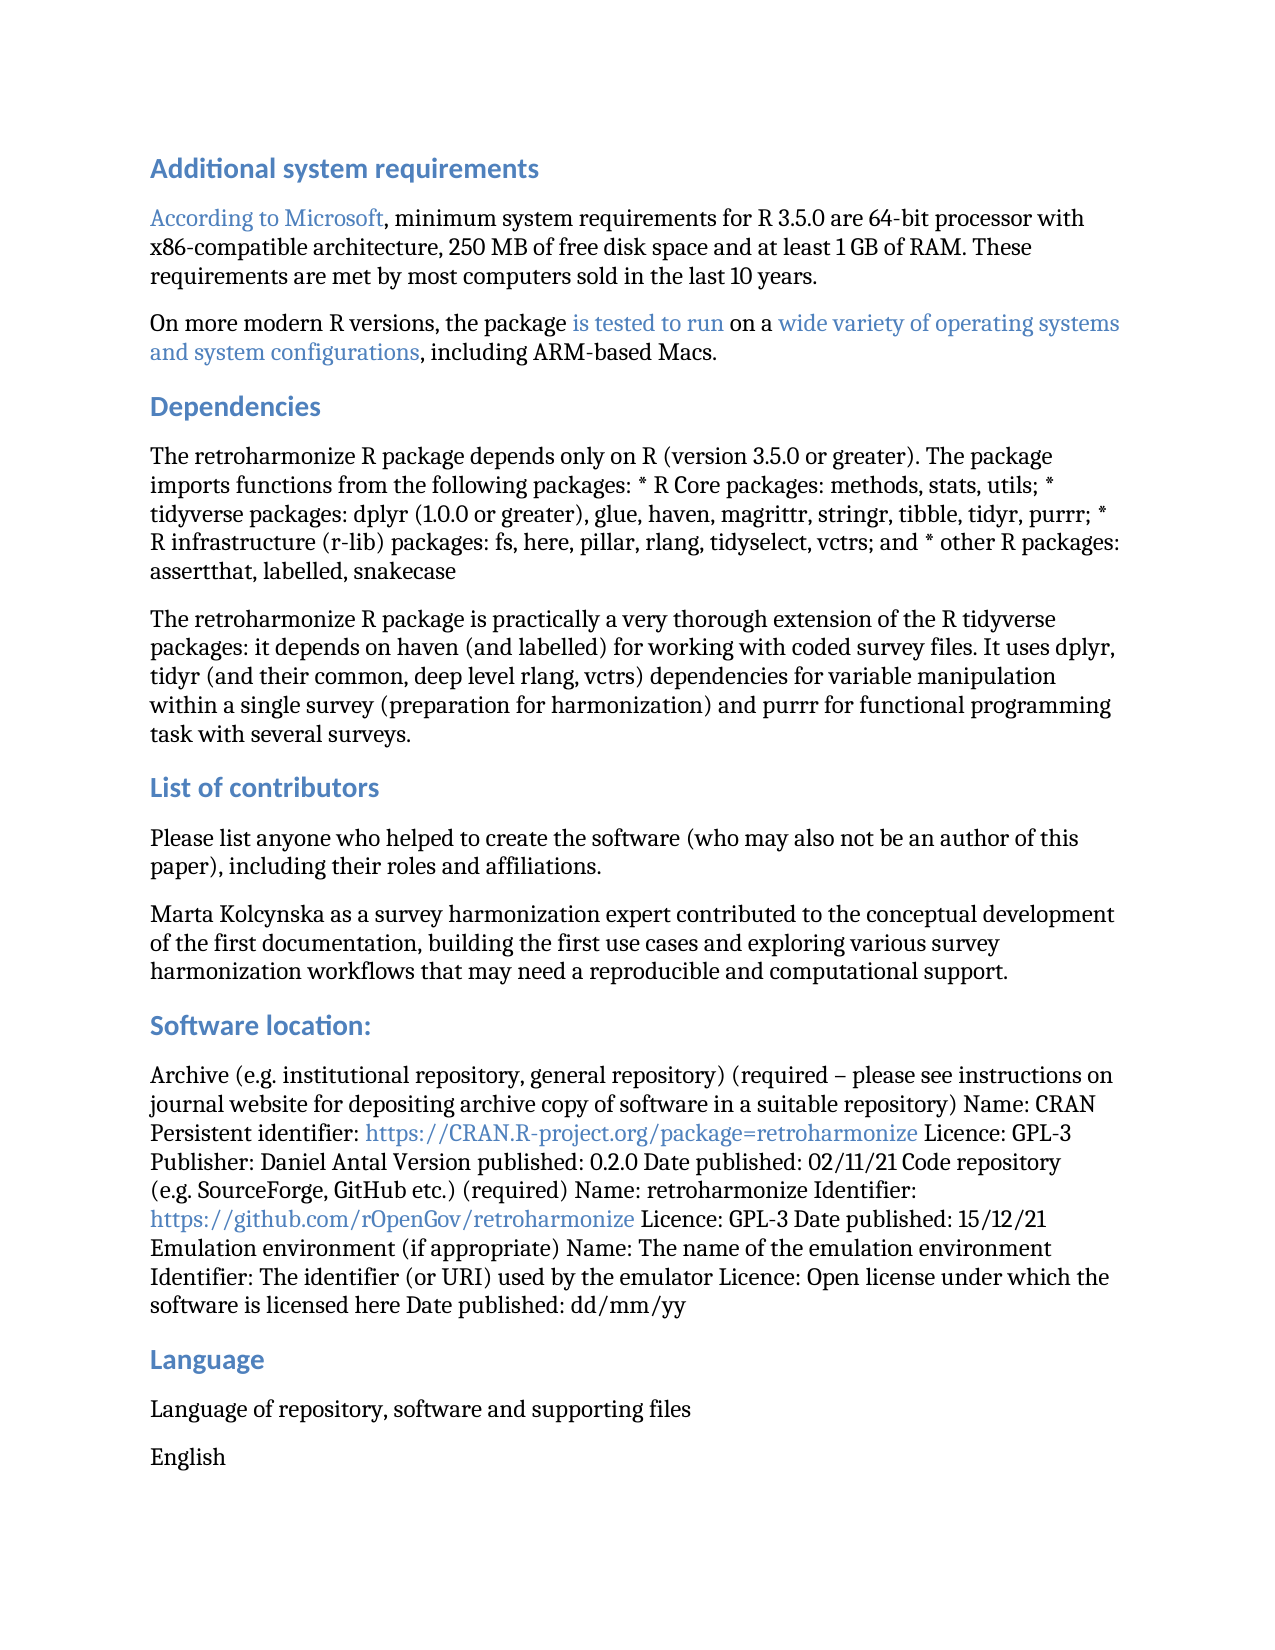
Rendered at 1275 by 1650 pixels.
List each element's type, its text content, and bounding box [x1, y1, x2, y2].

subtitle Additional system requirements [150, 150, 1125, 186]
text English [150, 1443, 1125, 1471]
text Archive (e.g. institutional repository, general repository) (required – please see instructions on journal website for depositing archive copy of software in a suitable repository) Name: CRAN Persistent identifier: https://CRAN.R-project.org/package=retroharmonize Licence: GPL-3 Publisher: Daniel Antal Version published: 0.2.0 Date published: 02/11/21 Code repository (e.g. SourceForge, GitHub etc.) (required) Name: retroharmonize Identifier: https://github.com/rOpenGov/retroharmonize Licence: GPL-3 Date published: 15/12/21 Emulation environment (if appropriate) Name: The name of the emulation environment Identifier: The identifier (or URI) used by the emulator Licence: Open license under which the software is licensed here Date published: dd/mm/yy [150, 1061, 1125, 1320]
text The retroharmonize R package is practically a very thorough extension of the R tidyverse packages: it depends on haven (and labelled) for working with coded survey files. It uses dplyr, tidyr (and their common, deep level rlang, vctrs) dependencies for variable manipulation within a single survey (preparation for harmonization) and purrr for functional programming task with several surveys. [150, 604, 1125, 748]
subtitle List of contributors [150, 769, 1125, 805]
text According to Microsoft, minimum system requirements for R 3.5.0 are 64-bit processor with x86-compatible architecture, 250 MB of free disk space and at least 1 GB of RAM. These requirements are met by most computers sold in the last 10 years. [150, 204, 1125, 291]
text On more modern R versions, the package is tested to run on a wide variety of operating systems and system configurations, including ARM-based Macs. [150, 309, 1125, 367]
subtitle Language [150, 1341, 1125, 1376]
text Language of repository, software and supporting files [150, 1395, 1125, 1424]
text Please list anyone who helped to create the software (who may also not be an author of this paper), including their roles and affiliations. [150, 823, 1125, 881]
text Marta Kolcynska as a survey harmonization expert contributed to the conceptual development of the first documentation, building the first use cases and exploring various survey harmonization workflows that may need a reproducible and computational support. [150, 900, 1125, 986]
subtitle Dependencies [150, 388, 1125, 423]
subtitle Software location: [150, 1007, 1125, 1042]
text The retroharmonize R package depends only on R (version 3.5.0 or greater). The package imports functions from the following packages: * R Core packages: methods, stats, utils; * tidyverse packages: dplyr (1.0.0 or greater), glue, haven, magrittr, stringr, tibble, tidyr, purrr; * R infrastructure (r-lib) packages: fs, here, pillar, rlang, tidyselect, vctrs; and * other R packages: assertthat, labelled, snakecase [150, 442, 1125, 586]
